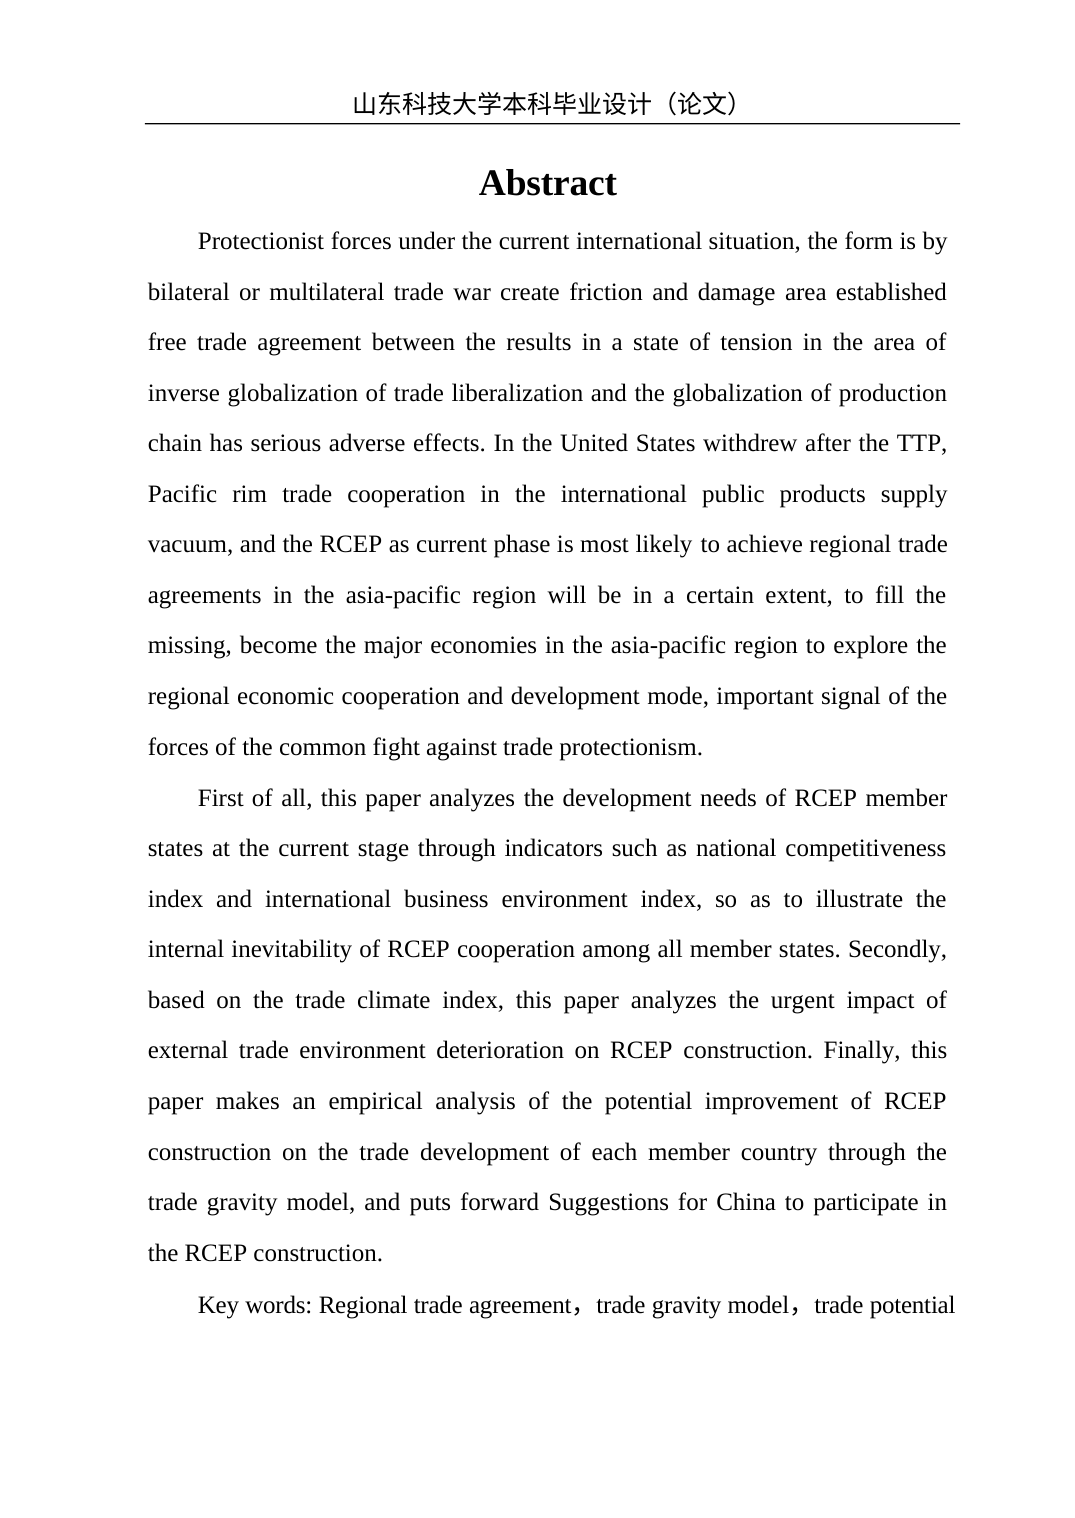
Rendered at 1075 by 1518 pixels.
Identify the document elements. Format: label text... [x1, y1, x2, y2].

text Abstract [148, 160, 948, 203]
text Key words: Regional trade agreement，trade gravity model，trade potential [198, 1288, 979, 1319]
text Protectionist forces under the current international situation, the form is by bilateral or multilateral trade war create friction and damage area established free trade agreement between the results in a state of tension in the area of inverse globalization of trade liberalization and the globalization of production chain has serious adverse effects. In the United States withdrew after the TTP, Pacific rim trade cooperation in the international public products supply vacuum, and the RCEP as current phase is most likely to achieve regional trade agreements in the asia-pacific region will be in a certain extent, to fill the missing, become the major economies in the asia-pacific region to explore the regional economic cooperation and development mode, important signal of the forces of the common fight against trade protectionism. [148, 226, 948, 760]
text First of all, this paper analyzes the development needs of RCEP member states at the current stage through indicators such as national competitiveness index and international business environment index, so as to illustrate the internal inevitability of RCEP cooperation among all member states. Secondly, based on the trade climate index, this paper analyzes the urgent impact of external trade environment deterioration on RCEP construction. Finally, this paper makes an empirical analysis of the potential improvement of RCEP construction on the trade development of each member country through the trade gravity model, and puts forward Suggestions for China to participate in the RCEP construction. [148, 783, 948, 1266]
